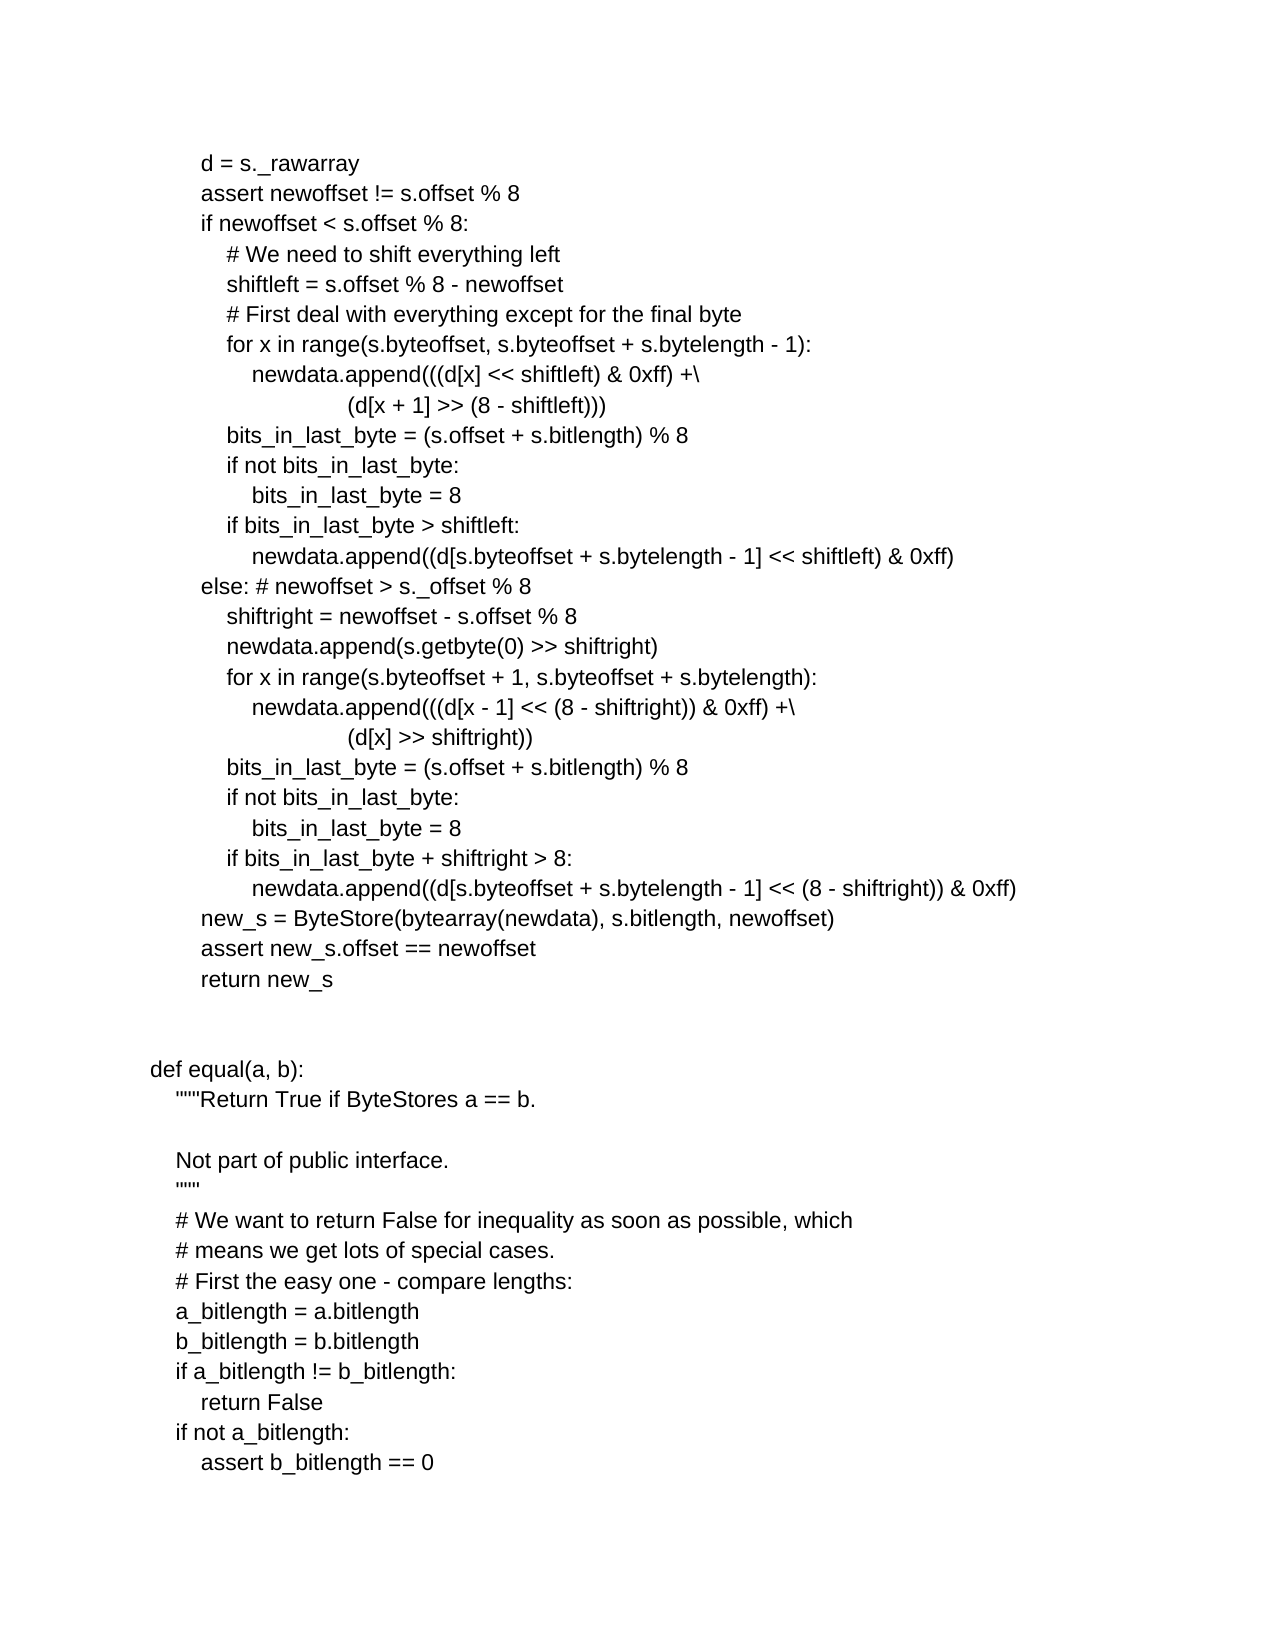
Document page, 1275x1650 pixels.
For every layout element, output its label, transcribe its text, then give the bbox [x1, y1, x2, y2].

text def equal(a, b): [150, 1056, 1125, 1083]
text (d[x + 1] >> (8 - shiftleft))) [150, 392, 1125, 418]
text a_bitlength = a.bitlength [150, 1298, 1125, 1324]
text """ [150, 1177, 1125, 1203]
text Not part of public interface. [150, 1147, 1125, 1173]
text newdata.append((d[s.byteoffset + s.bytelength - 1] << (8 - shiftright)) & 0xff) [150, 875, 1125, 901]
text assert new_s.offset == newoffset [150, 935, 1125, 962]
text (d[x] >> shiftright)) [150, 724, 1125, 750]
text # First the easy one - compare lengths: [150, 1268, 1125, 1294]
text bits_in_last_byte = 8 [150, 814, 1125, 841]
text # means we get lots of special cases. [150, 1237, 1125, 1264]
text if not bits_in_last_byte: [150, 452, 1125, 478]
text if bits_in_last_byte + shiftright > 8: [150, 845, 1125, 871]
text b_bitlength = b.bitlength [150, 1328, 1125, 1354]
text # We want to return False for inequality as soon as possible, which [150, 1207, 1125, 1234]
text assert b_bitlength == 0 [150, 1449, 1125, 1475]
text shiftright = newoffset - s.offset % 8 [150, 603, 1125, 629]
text # We need to shift everything left [150, 241, 1125, 267]
text newdata.append(((d[x - 1] << (8 - shiftright)) & 0xff) +\ [150, 694, 1125, 720]
text return False [150, 1388, 1125, 1415]
text if a_bitlength != b_bitlength: [150, 1358, 1125, 1385]
text # First deal with everything except for the final byte [150, 301, 1125, 327]
text for x in range(s.byteoffset + 1, s.byteoffset + s.bytelength): [150, 663, 1125, 690]
text shiftleft = s.offset % 8 - newoffset [150, 271, 1125, 297]
text if bits_in_last_byte > shiftleft: [150, 512, 1125, 539]
text new_s = ByteStore(bytearray(newdata), s.bitlength, newoffset) [150, 905, 1125, 932]
text for x in range(s.byteoffset, s.byteoffset + s.bytelength - 1): [150, 331, 1125, 358]
text d = s._rawarray [150, 150, 1125, 176]
text newdata.append(s.getbyte(0) >> shiftright) [150, 633, 1125, 660]
text bits_in_last_byte = 8 [150, 482, 1125, 509]
text """Return True if ByteStores a == b. [150, 1086, 1125, 1113]
text else: # newoffset > s._offset % 8 [150, 573, 1125, 599]
text newdata.append((d[s.byteoffset + s.bytelength - 1] << shiftleft) & 0xff) [150, 543, 1125, 569]
text return new_s [150, 966, 1125, 992]
text newdata.append(((d[x] << shiftleft) & 0xff) +\ [150, 361, 1125, 388]
text if not a_bitlength: [150, 1419, 1125, 1445]
text if not bits_in_last_byte: [150, 784, 1125, 811]
text bits_in_last_byte = (s.offset + s.bitlength) % 8 [150, 422, 1125, 448]
text bits_in_last_byte = (s.offset + s.bitlength) % 8 [150, 754, 1125, 781]
text if newoffset < s.offset % 8: [150, 210, 1125, 237]
text assert newoffset != s.offset % 8 [150, 180, 1125, 207]
